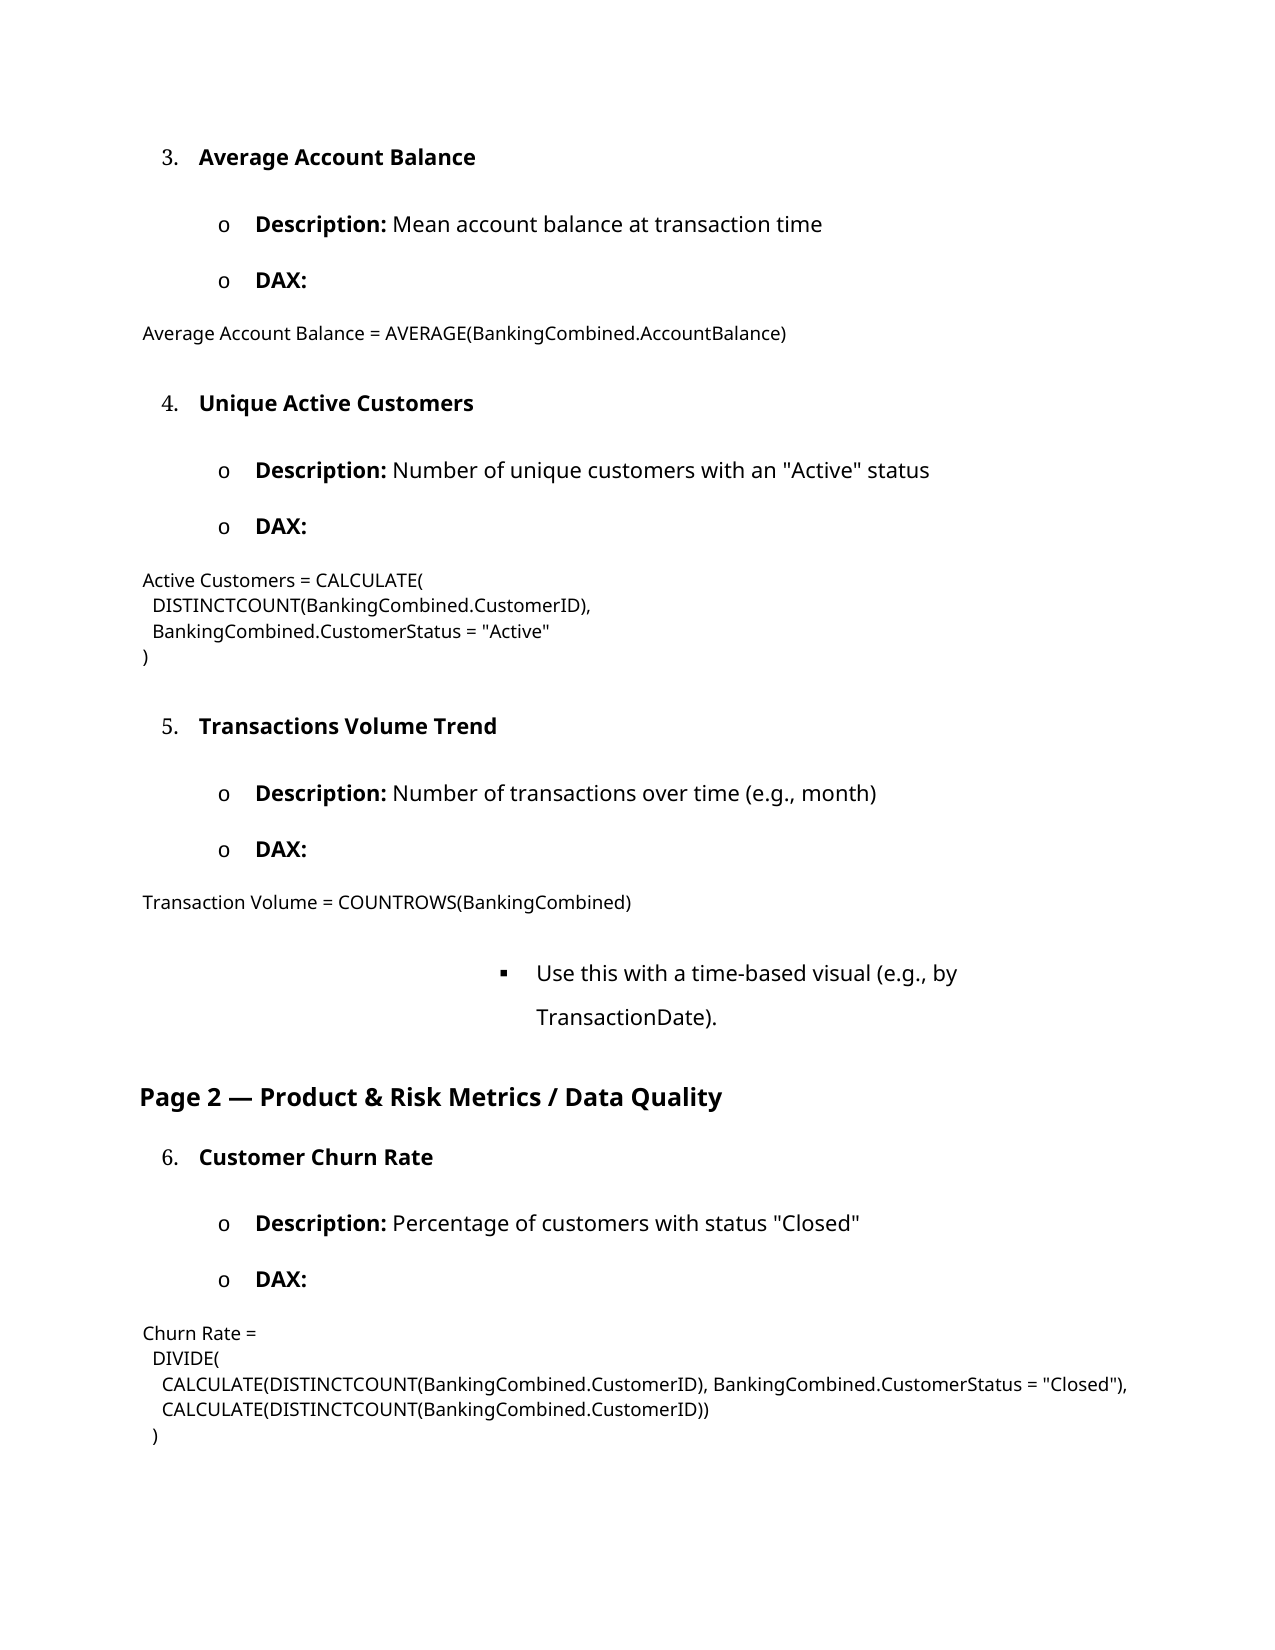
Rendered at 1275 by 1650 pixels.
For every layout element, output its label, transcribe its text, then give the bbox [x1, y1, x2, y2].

list Transactions Volume Trend [161, 711, 1133, 741]
list Description: Mean account balance at transaction time [217, 209, 1133, 239]
list Unique Active Customers [161, 388, 1133, 418]
list Average Account Balance [161, 142, 1133, 172]
list Description: Number of unique customers with an "Active" status [217, 455, 1133, 485]
list DAX: [217, 265, 1133, 295]
list DAX: [217, 834, 1133, 864]
list DAX: [217, 511, 1133, 541]
list Description: Number of transactions over time (e.g., month) [217, 778, 1133, 808]
text Page 2 — Product & Risk Metrics / Data Quality [139, 1080, 1133, 1114]
list Description: Percentage of customers with status "Closed" [217, 1208, 1133, 1238]
list Customer Churn Rate [161, 1142, 1133, 1171]
list Use this with a time-based visual (e.g., by TransactionDate). [498, 957, 1133, 1032]
list DAX: [217, 1264, 1133, 1294]
